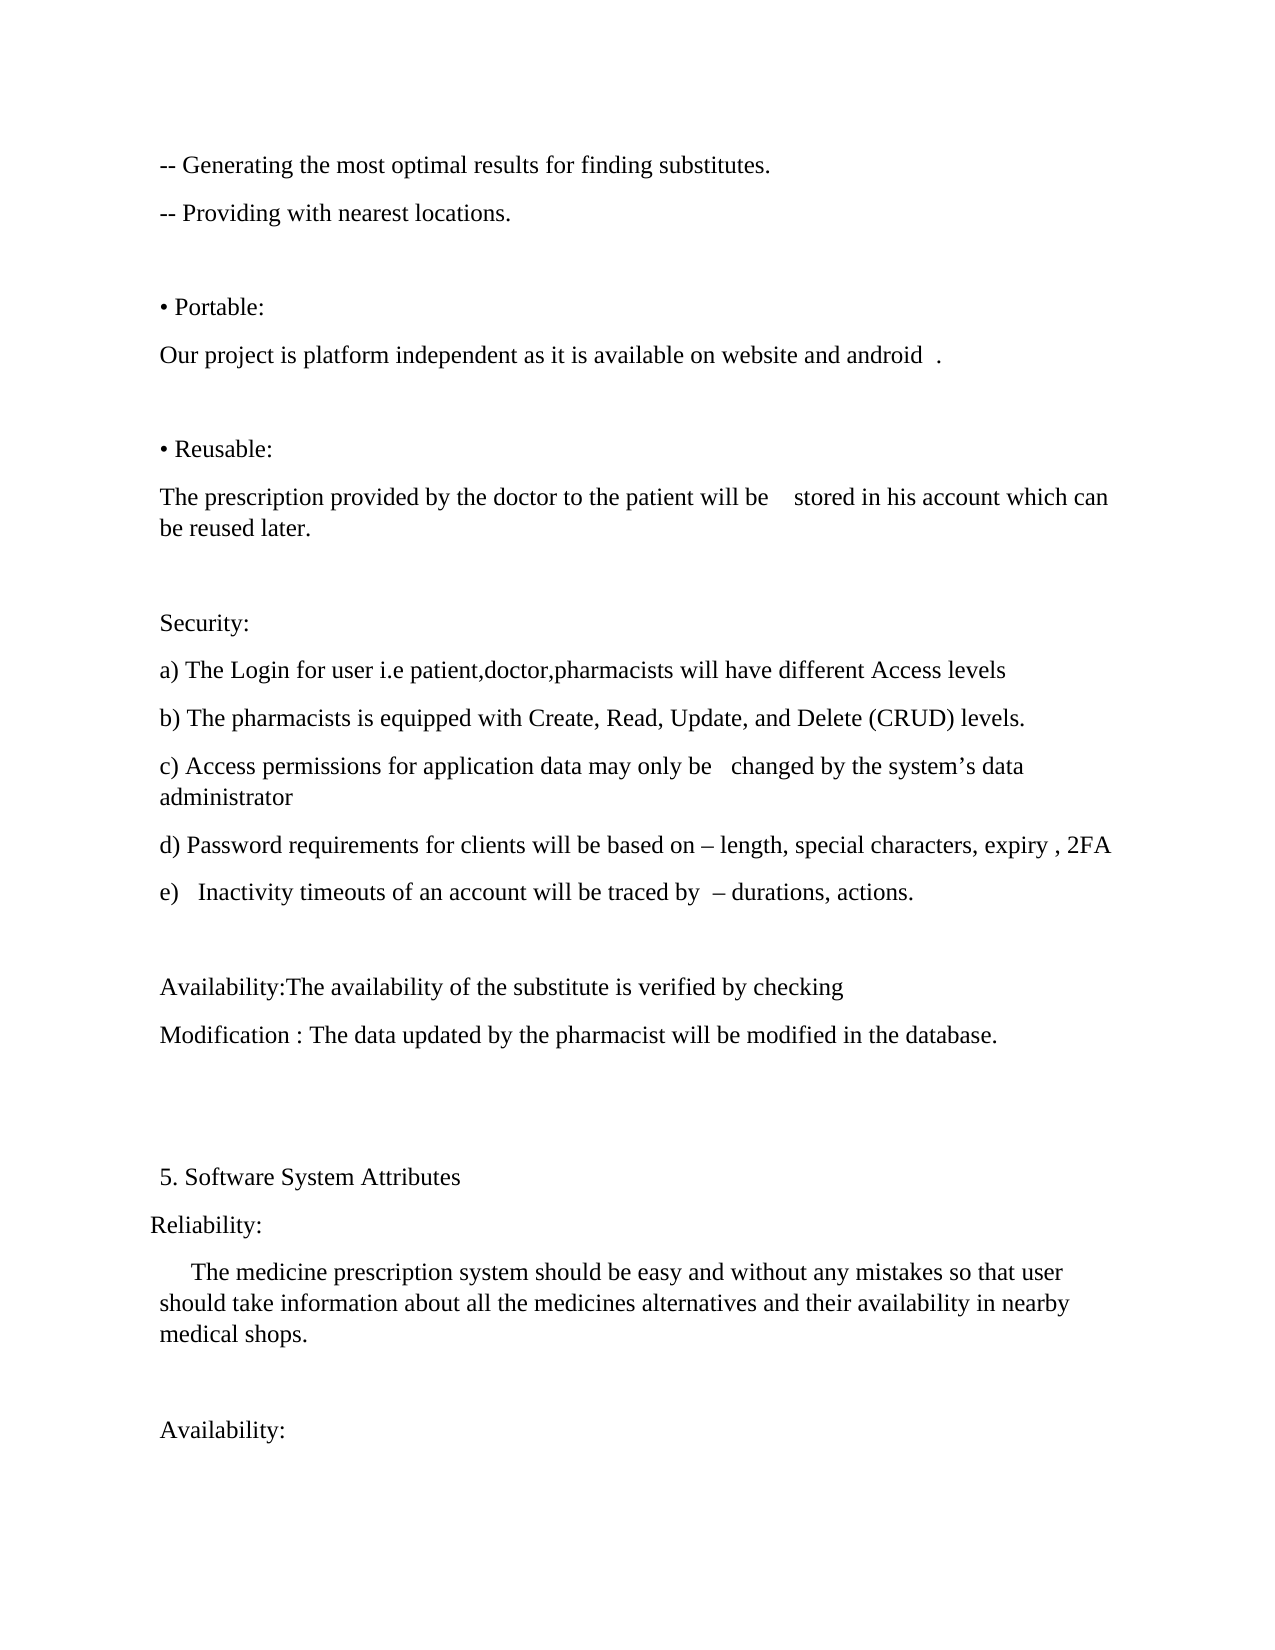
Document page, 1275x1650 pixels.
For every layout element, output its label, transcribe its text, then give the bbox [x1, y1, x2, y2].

text Modification : The data updated by the pharmacist will be modified in the database. [159, 1020, 1125, 1048]
text e) Inactivity timeouts of an account will be traced by – durations, actions. [159, 877, 1125, 906]
text Security: [159, 608, 1125, 637]
text b) The pharmacists is equipped with Create, Read, Update, and Delete (CRUD) levels. [159, 703, 1125, 732]
text • Reusable: [159, 434, 1125, 463]
text 5. Software System Attributes [159, 1162, 1125, 1191]
text • Portable: [159, 292, 1125, 321]
text Our project is platform independent as it is available on website and android . [159, 340, 1125, 369]
text -- Providing with nearest locations. [159, 198, 1125, 226]
text Reliability: [150, 1210, 1125, 1238]
text The medicine prescription system should be easy and without any mistakes so that user should take information about all the medicines alternatives and their availability in nearby medical shops. [159, 1257, 1125, 1348]
text Availability:The availability of the substitute is verified by checking [159, 972, 1125, 1001]
text Availability: [159, 1415, 1125, 1444]
text c) Access permissions for application data may only be changed by the system’s data administrator [159, 751, 1125, 811]
text -- Generating the most optimal results for finding substitutes. [159, 150, 1125, 179]
text d) Password requirements for clients will be based on – length, special characters, expiry , 2FA [159, 830, 1125, 858]
text a) The Login for user i.e patient,doctor,pharmacists will have different Access levels [159, 656, 1125, 684]
text The prescription provided by the doctor to the patient will be stored in his account which can be reused later. [159, 482, 1125, 542]
